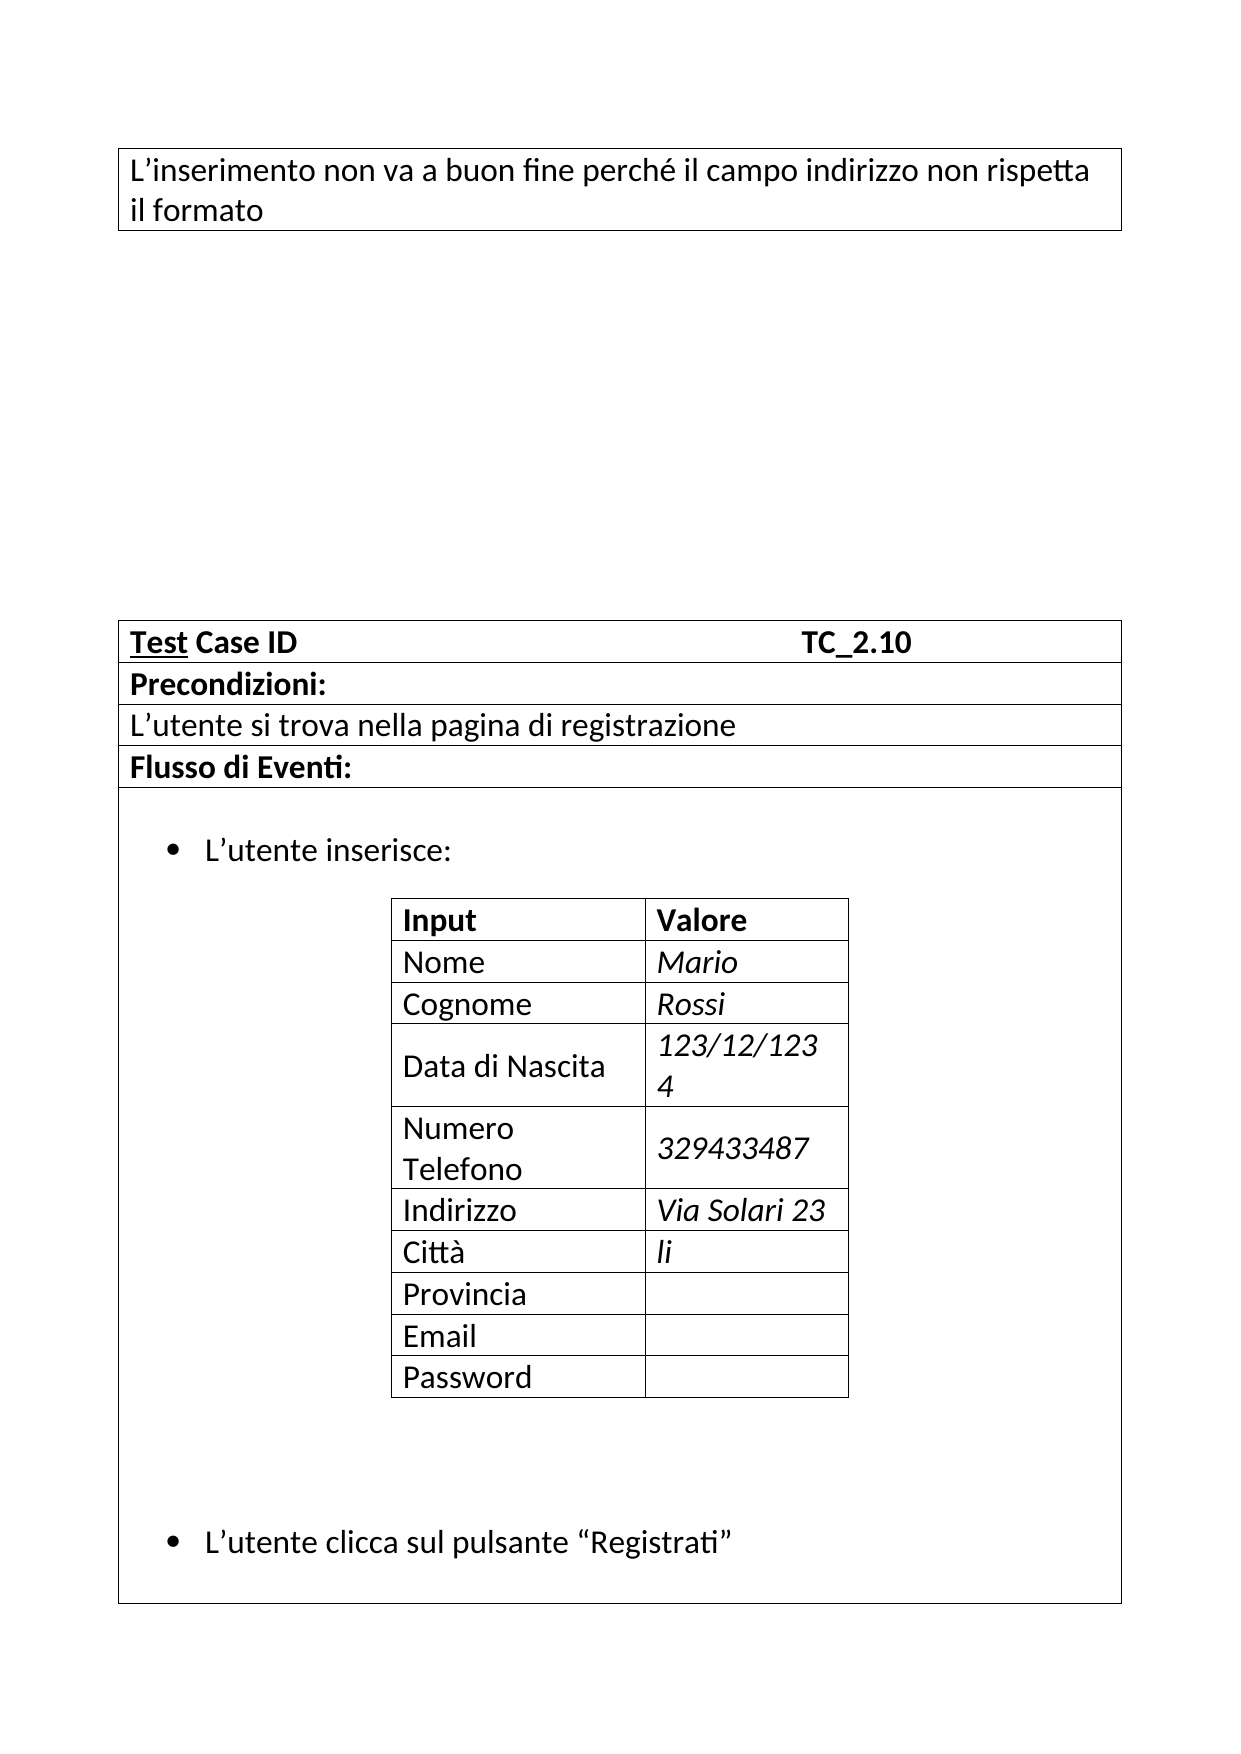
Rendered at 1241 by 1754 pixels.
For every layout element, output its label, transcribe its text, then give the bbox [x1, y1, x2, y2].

table_header Test Case ID TC_2.10 [119, 621, 1121, 662]
table_cell L’utente si trova nella pagina di registrazione [119, 705, 1121, 745]
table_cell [119, 788, 1121, 1603]
table_cell Flusso di Eventi: [119, 746, 1121, 787]
table_cell Precondizioni: [119, 663, 1121, 703]
table_cell L’inserimento non va a buon fine perché il campo indirizzo non rispetta il formato [119, 149, 1121, 230]
